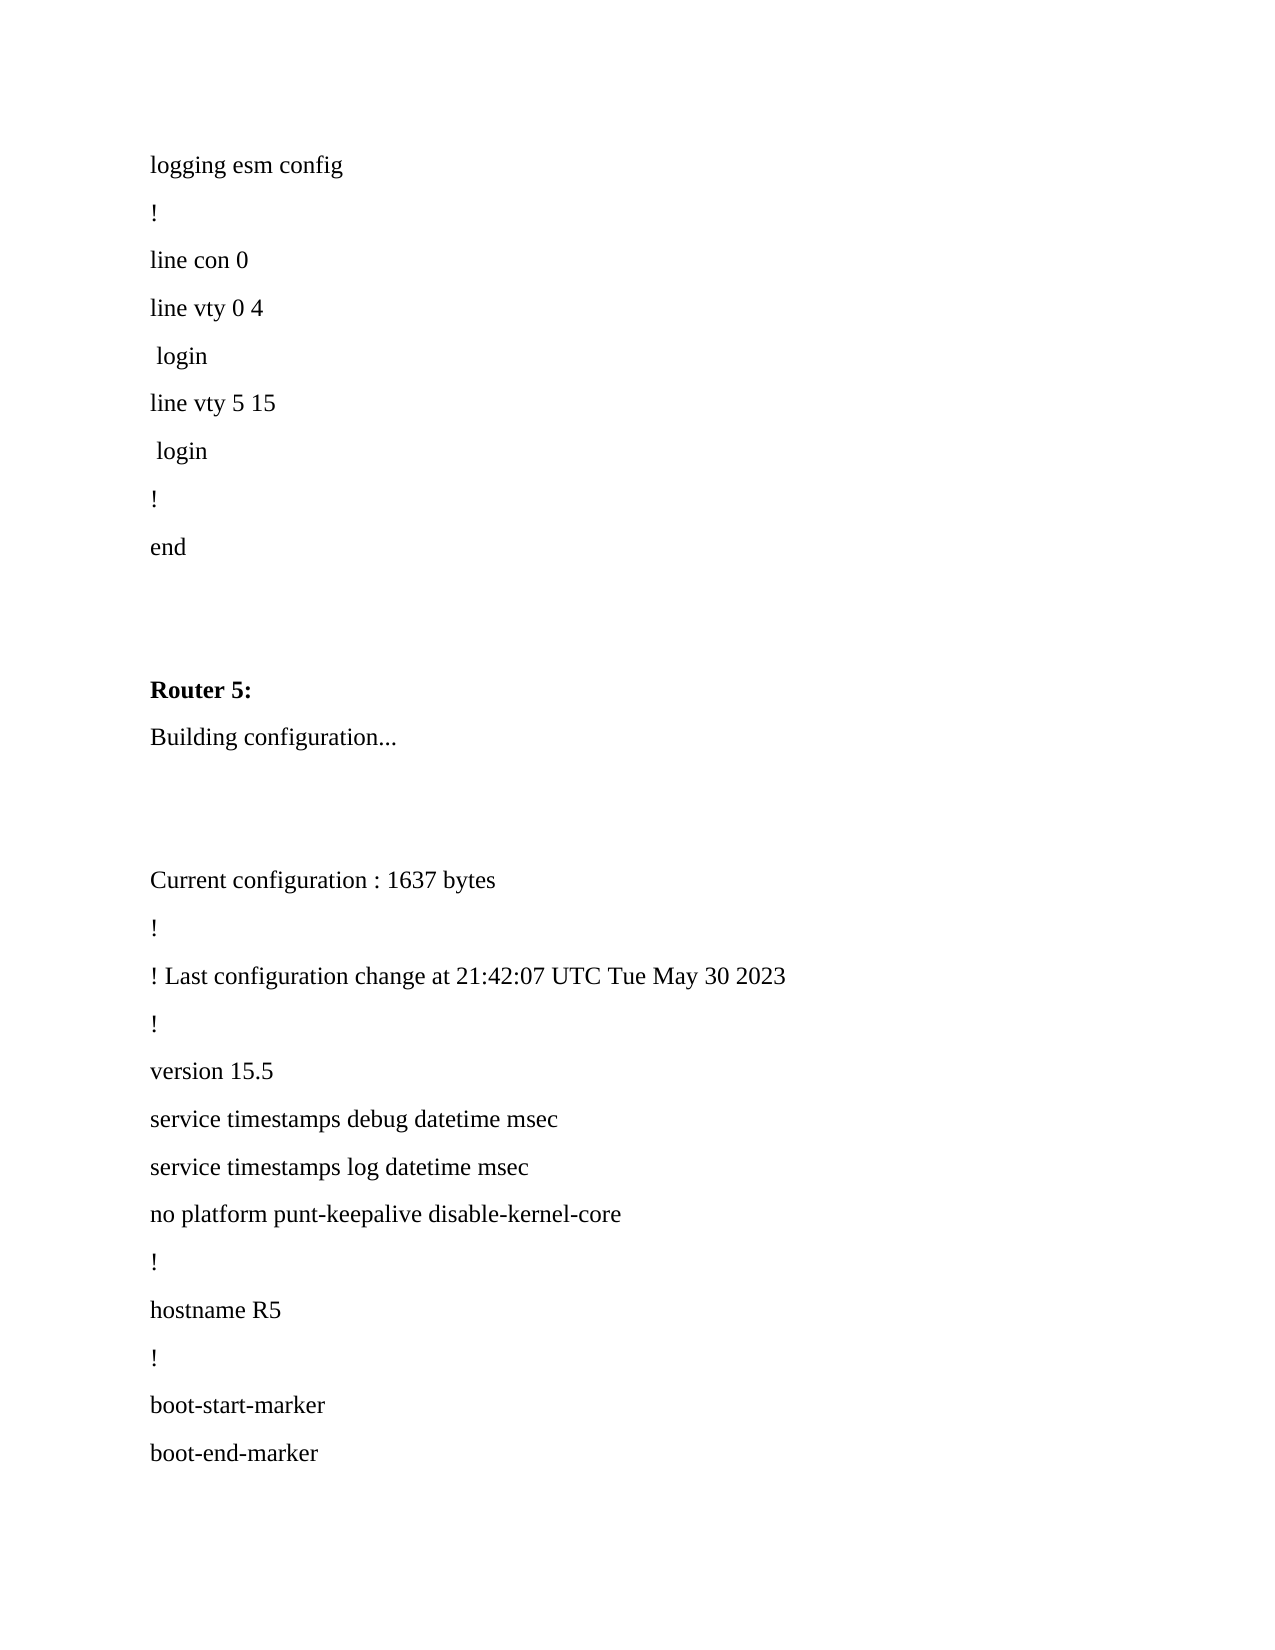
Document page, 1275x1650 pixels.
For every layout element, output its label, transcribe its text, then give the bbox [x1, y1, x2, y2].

text boot-start-marker [150, 1390, 1125, 1419]
text no platform punt-keepalive disable-kernel-core [150, 1199, 1125, 1228]
text version 15.5 [150, 1056, 1125, 1085]
text ! [150, 1247, 1125, 1276]
text line vty 0 4 [150, 293, 1125, 322]
text service timestamps debug datetime msec [150, 1104, 1125, 1133]
text Building configuration... [150, 722, 1125, 751]
text login [150, 341, 1125, 369]
text line vty 5 15 [150, 388, 1125, 417]
text boot-end-marker [150, 1438, 1125, 1467]
text ! [150, 484, 1125, 513]
text line con 0 [150, 245, 1125, 274]
text Router 5: [150, 675, 1125, 703]
text ! [150, 198, 1125, 226]
text end [150, 532, 1125, 560]
text ! [150, 1343, 1125, 1371]
text ! [150, 1009, 1125, 1037]
text logging esm config [150, 150, 1125, 179]
text service timestamps log datetime msec [150, 1152, 1125, 1181]
text ! [150, 913, 1125, 942]
text hostname R5 [150, 1295, 1125, 1324]
text Current configuration : 1637 bytes [150, 866, 1125, 894]
text login [150, 436, 1125, 465]
text ! Last configuration change at 21:42:07 UTC Tue May 30 2023 [150, 961, 1125, 990]
